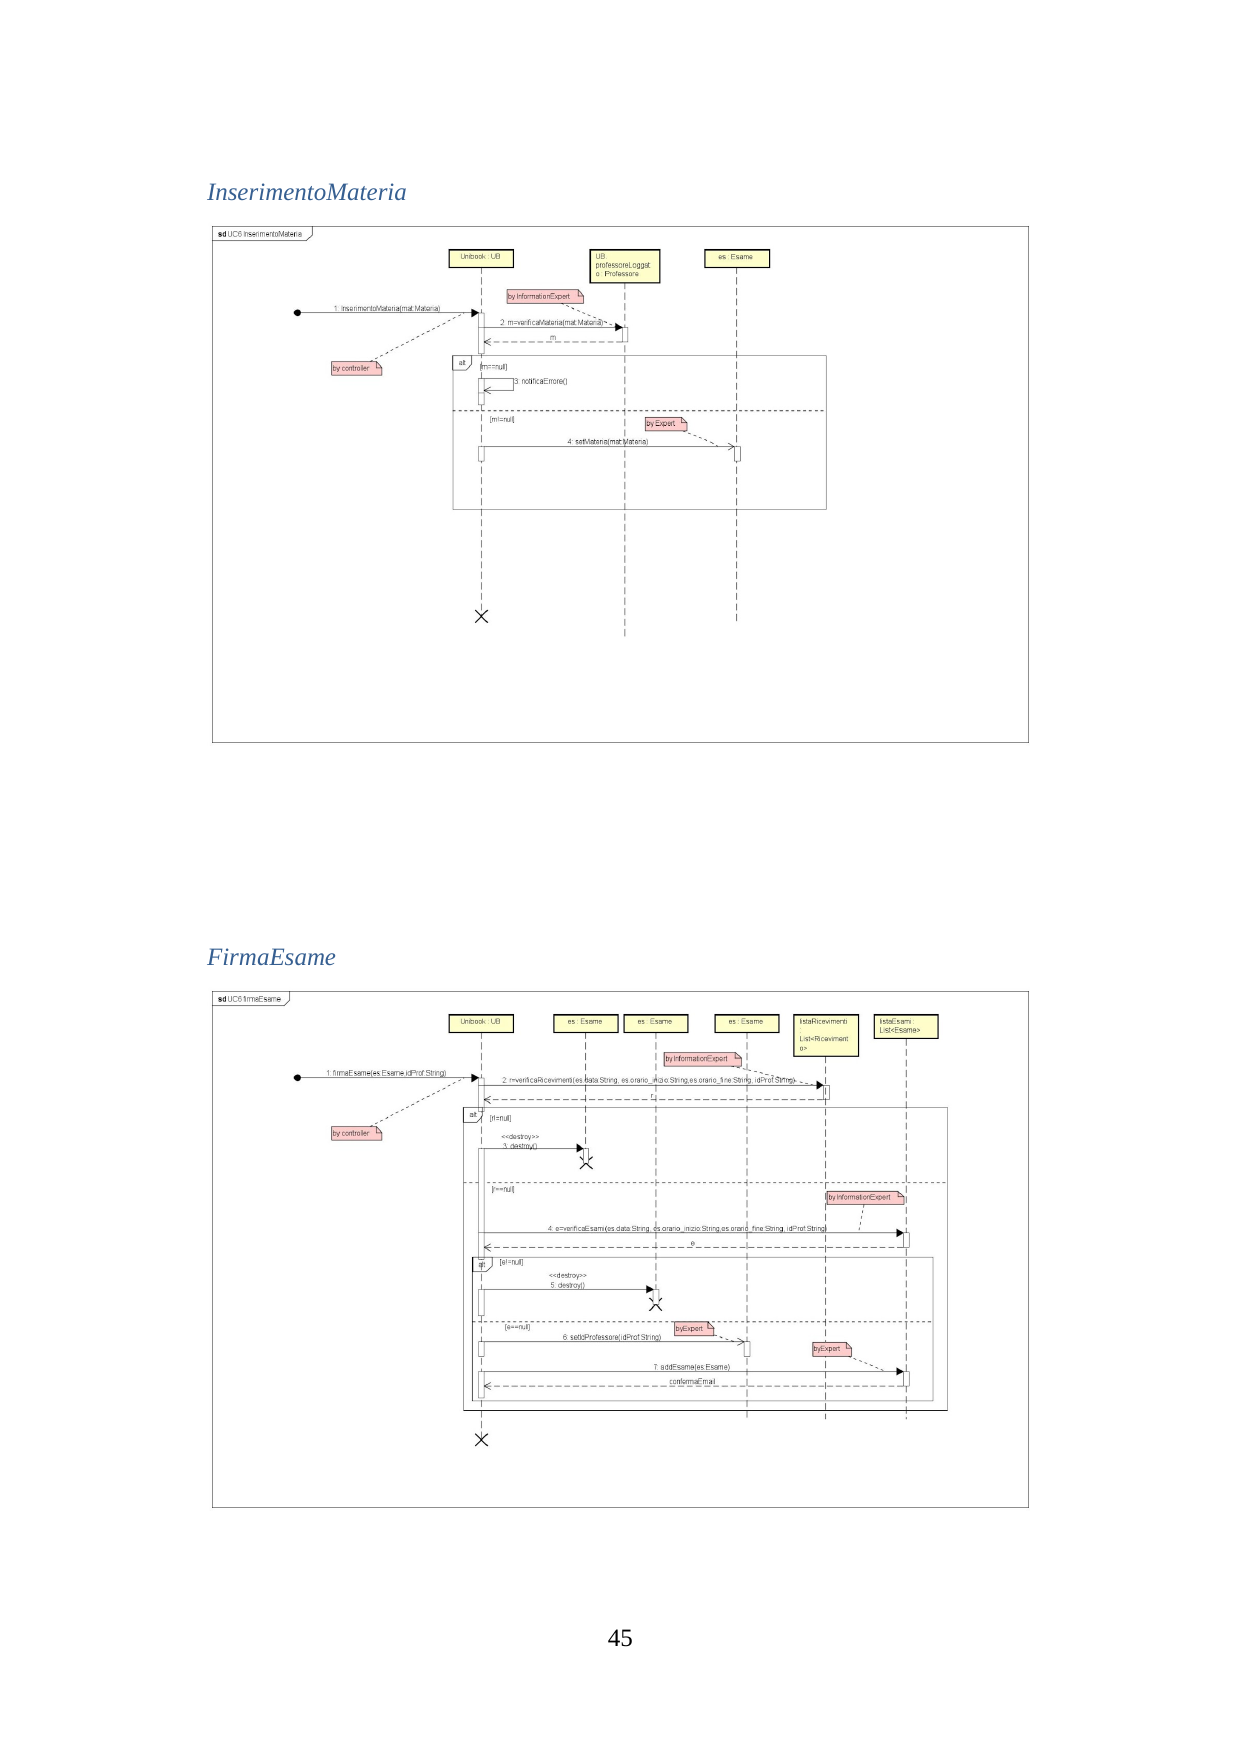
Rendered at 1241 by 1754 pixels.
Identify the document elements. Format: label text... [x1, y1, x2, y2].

subtitle InserimentoMateria [207, 177, 1033, 206]
subtitle FirmaEsame [207, 942, 1033, 971]
picture [206, 985, 1034, 1513]
picture [206, 220, 1034, 748]
